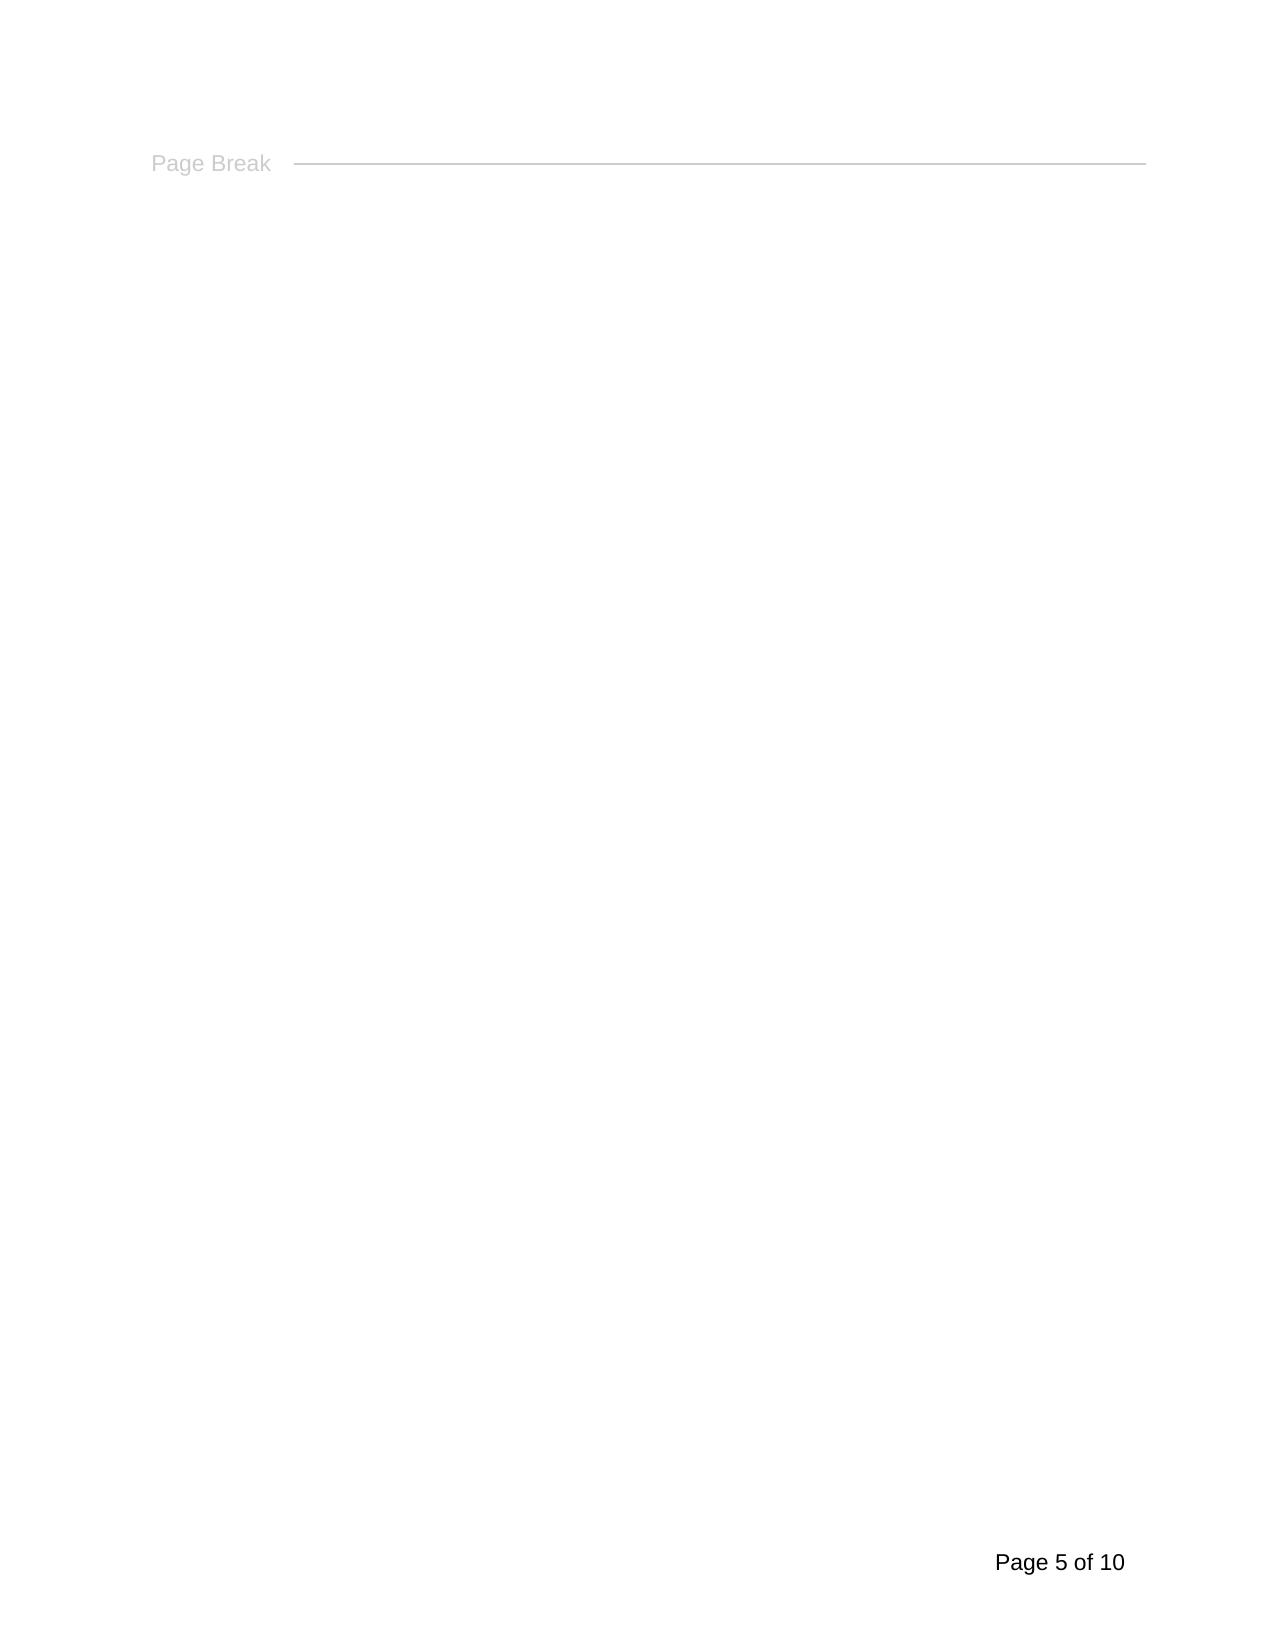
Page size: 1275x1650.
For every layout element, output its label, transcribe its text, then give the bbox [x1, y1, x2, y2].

table_header Page Break [150, 150, 292, 190]
table_header [293, 150, 1147, 190]
